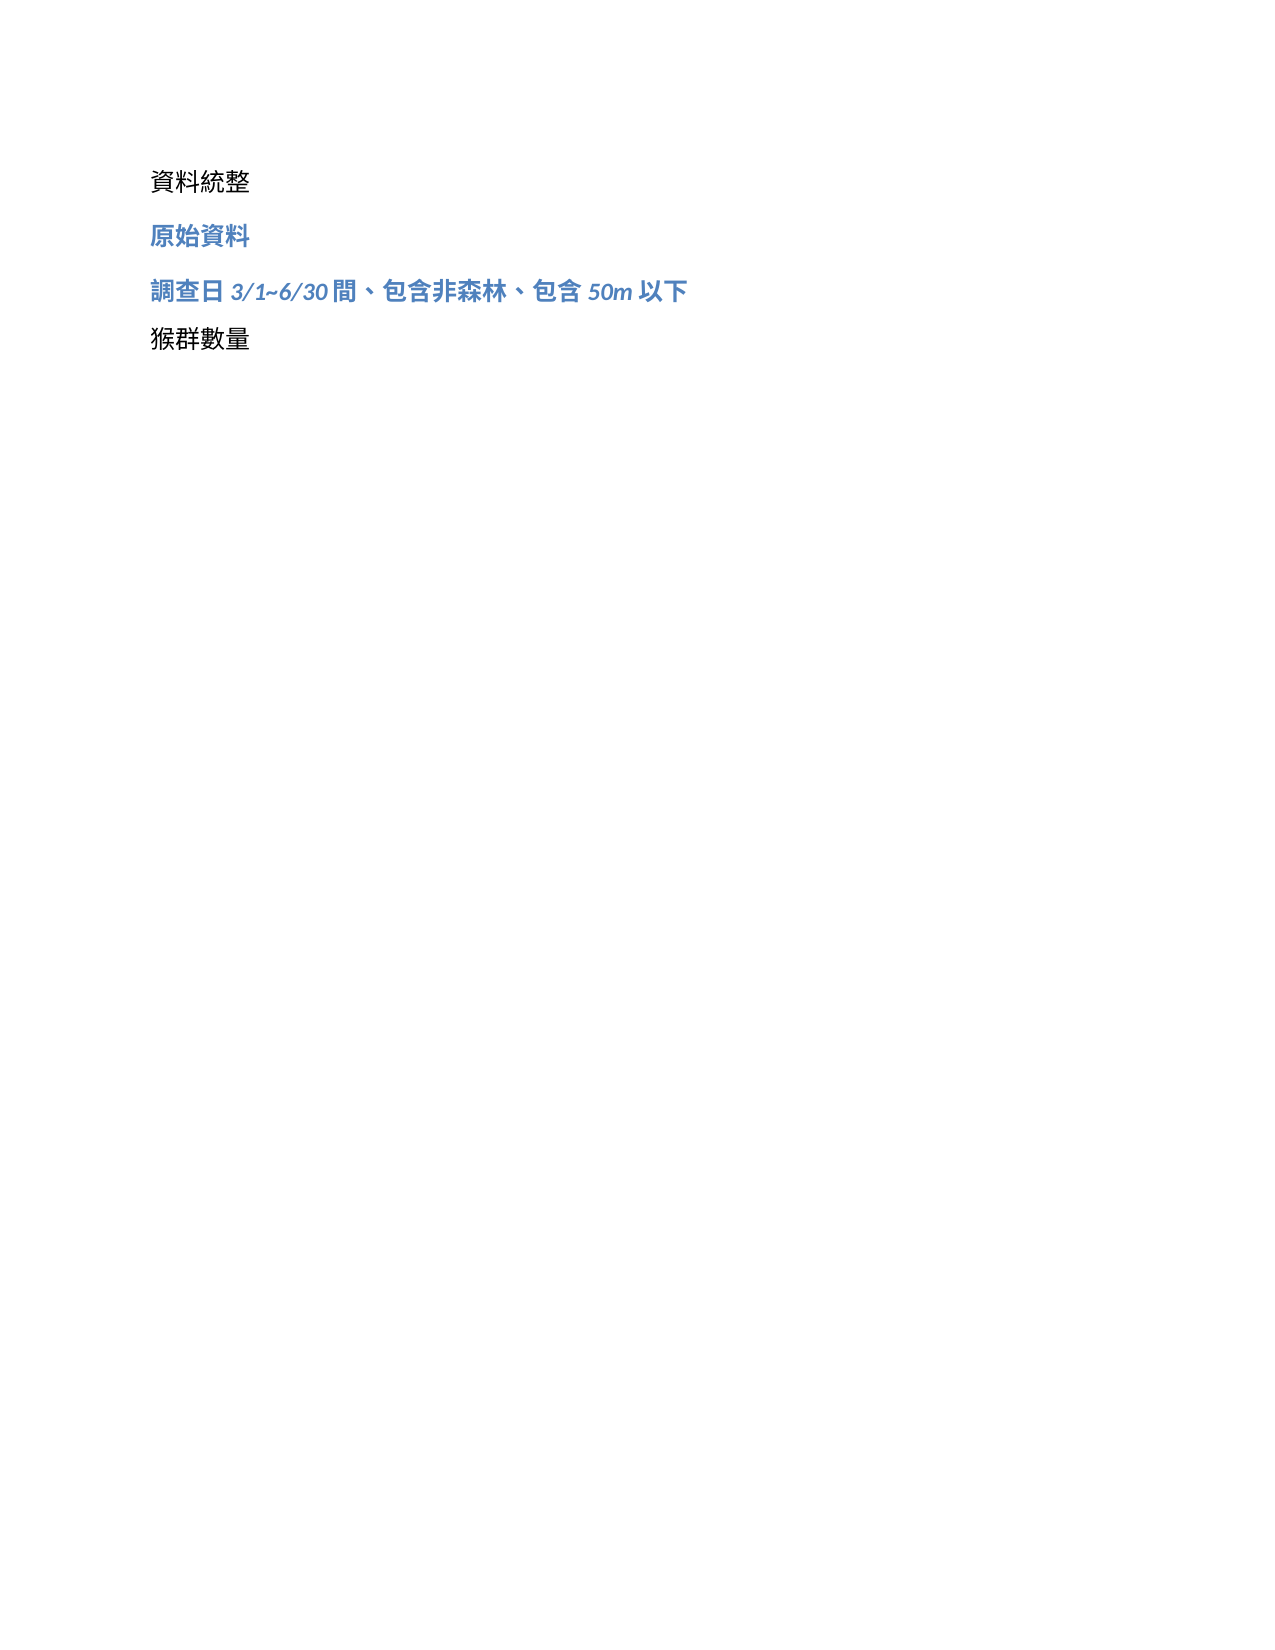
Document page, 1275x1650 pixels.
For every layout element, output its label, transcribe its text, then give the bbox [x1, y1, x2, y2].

subtitle 調查日3/1~6/30間、包含非森林、包含50m以下 [150, 273, 1125, 307]
text 資料統整 [150, 169, 1125, 197]
subtitle 原始資料 [150, 218, 1125, 252]
text 猴群數量 [150, 326, 1125, 355]
